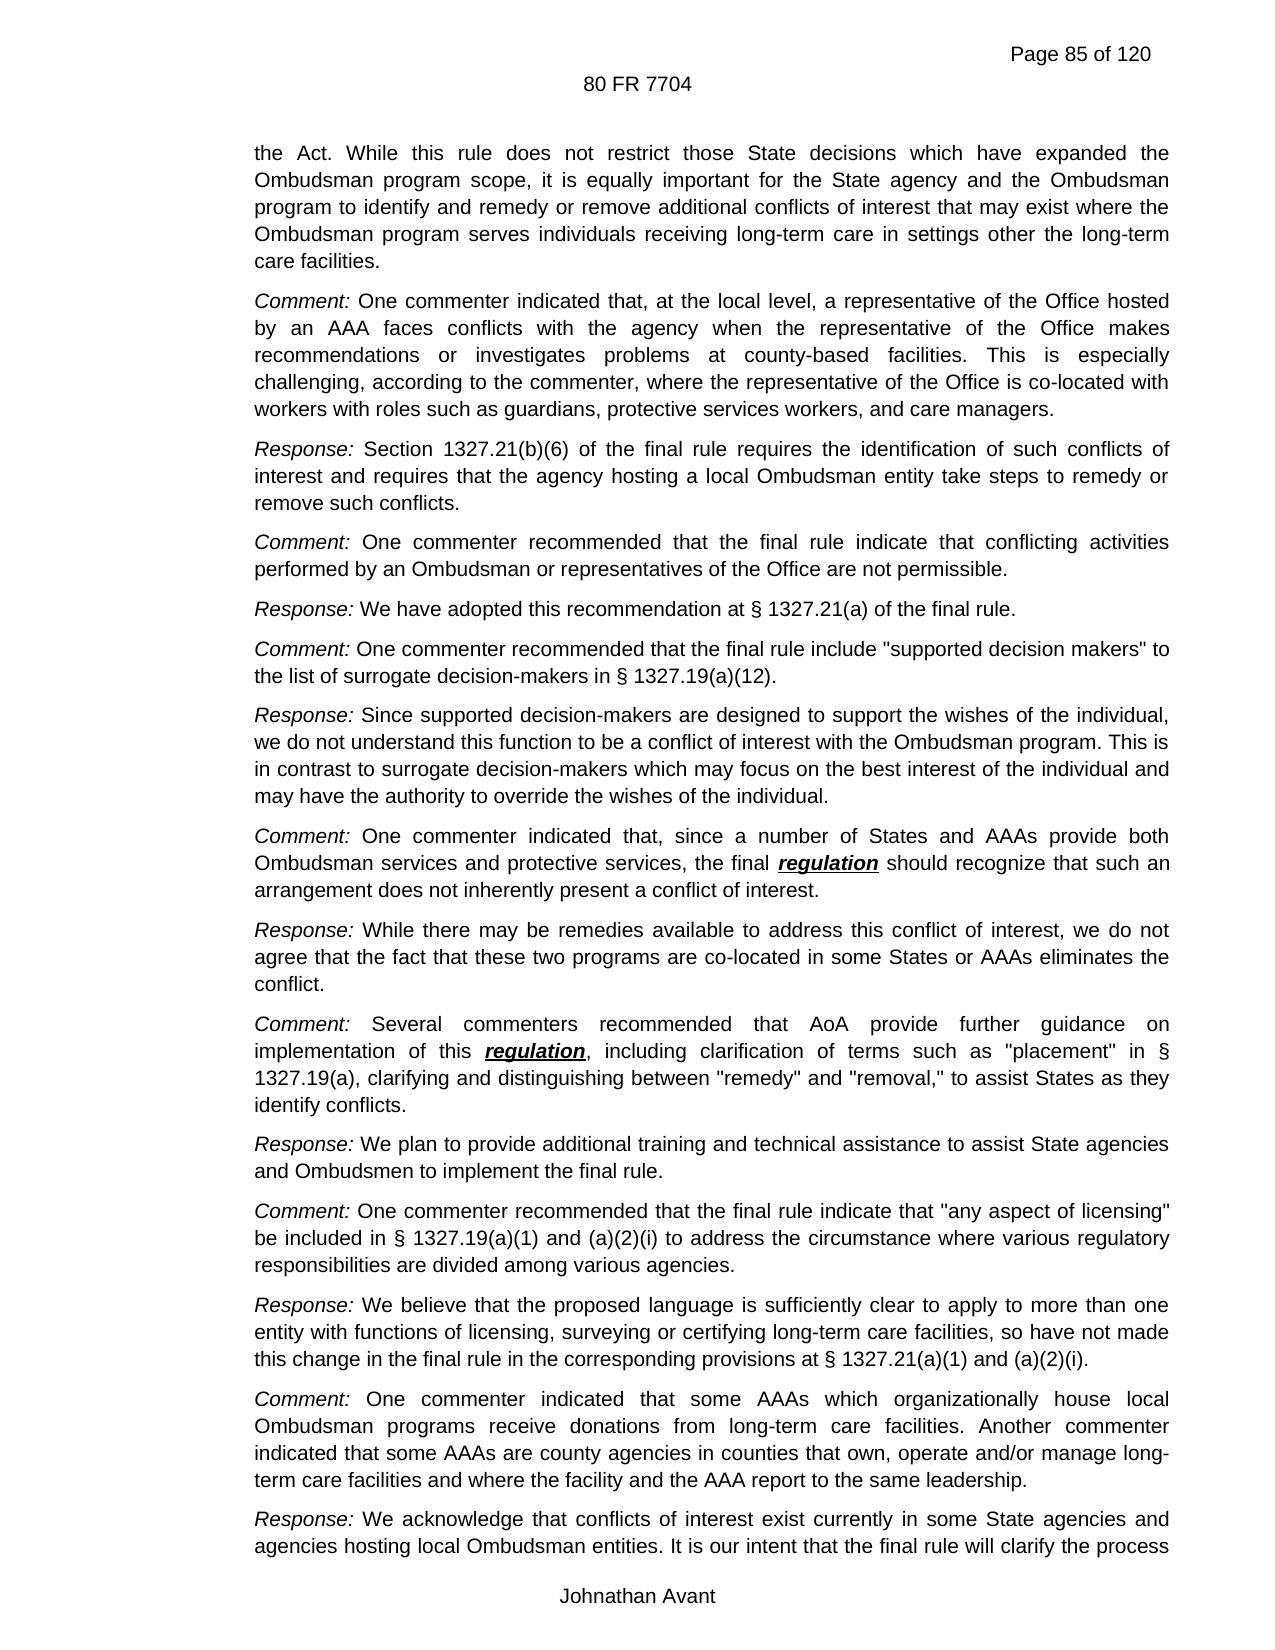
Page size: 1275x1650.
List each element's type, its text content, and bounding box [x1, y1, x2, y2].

text Comment: Several commenters recommended that AoA provide further guidance on implementation of this regulation, including clarification of terms such as "placement" in § 1327.19(a), clarifying and distinguishing between "remedy" and "removal," to assist States as they identify conflicts. [254, 1008, 1171, 1117]
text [254, 1504, 1171, 1558]
text Response: Section 1327.21(b)(6) of the final rule requires the identification of such conflicts of interest and requires that the agency hosting a local Ombudsman entity take steps to remedy or remove such conflicts. [254, 433, 1171, 514]
text Response: We believe that the proposed language is sufficiently clear to apply to more than one entity with functions of licensing, surveying or certifying long-term care facilities, so have not made this change in the final rule in the corresponding provisions at § 1327.21(a)(1) and (a)(2)(i). [254, 1289, 1171, 1371]
text Response: We plan to provide additional training and technical assistance to assist State agencies and Ombudsmen to implement the final rule. [254, 1129, 1171, 1183]
text Comment: One commenter recommended that the final rule indicate that conflicting activities performed by an Ombudsman or representatives of the Office are not permissible. [254, 527, 1171, 581]
text Comment: One commenter recommended that the final rule indicate that "any aspect of licensing" be included in § 1327.19(a)(1) and (a)(2)(i) to address the circumstance where various regulatory responsibilities are divided among various agencies. [254, 1196, 1171, 1277]
text Response: We have adopted this recommendation at § 1327.21(a) of the final rule. [254, 594, 1171, 621]
text Comment: One commenter indicated that some AAAs which organizationally house local Ombudsman programs receive donations from long-term care facilities. Another commenter indicated that some AAAs are county agencies in counties that own, operate and/or manage long-term care facilities and where the facility and the AAA report to the same leadership. [254, 1383, 1171, 1492]
text Response: Since supported decision-makers are designed to support the wishes of the individual, we do not understand this function to be a conflict of interest with the Ombudsman program. This is in contrast to surrogate decision-makers which may focus on the best interest of the individual and may have the authority to override the wishes of the individual. [254, 700, 1171, 808]
text Response: While there may be remedies available to address this conflict of interest, we do not agree that the fact that these two programs are co-located in some States or AAAs eliminates the conflict. [254, 914, 1171, 996]
text Comment: One commenter indicated that, since a number of States and AAAs provide both Ombudsman services and protective services, the final regulation should recognize that such an arrangement does not inherently present a conflict of interest. [254, 821, 1171, 902]
text Comment: One commenter recommended that the final rule include "supported decision makers" to the list of surrogate decision-makers in § 1327.19(a)(12). [254, 633, 1171, 687]
text Comment: One commenter indicated that, at the local level, a representative of the Office hosted by an AAA faces conflicts with the agency when the representative of the Office makes recommendations or investigates problems at county-based facilities. This is especially challenging, according to the commenter, where the representative of the Office is co-located with workers with roles such as guardians, protective services workers, and care managers. [254, 285, 1171, 421]
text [254, 137, 1171, 273]
